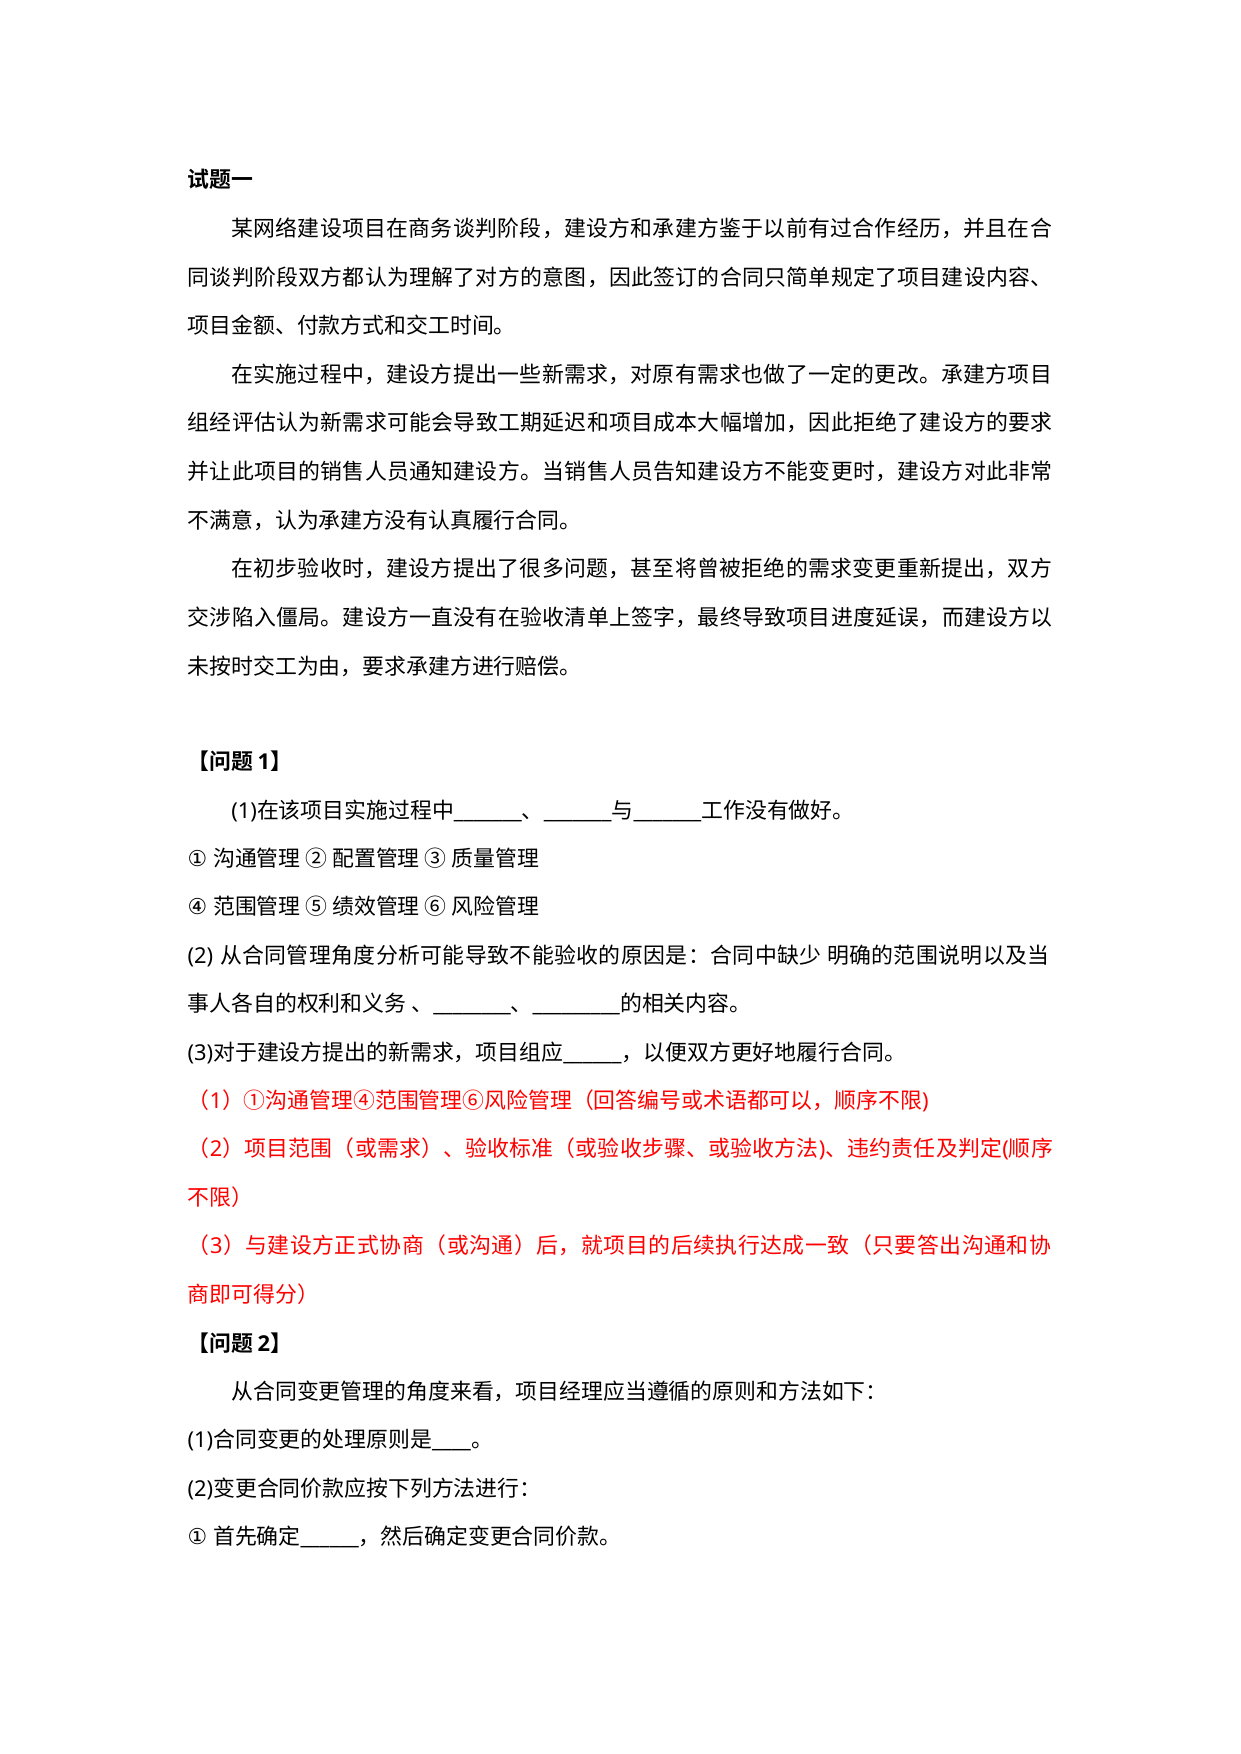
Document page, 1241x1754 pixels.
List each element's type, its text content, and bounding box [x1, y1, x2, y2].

text ④ 范围管理 ⑤ 绩效管理 ⑥ 风险管理 [187, 889, 1053, 921]
text （2）项目范围（或需求）、验收标准（或验收步骤、或验收方法)、违约责任及判定(顺序不限） [187, 1131, 1053, 1212]
text ① 沟通管理 ② 配置管理 ③ 质量管理 [187, 841, 1053, 873]
text 在实施过程中，建设方提出一些新需求，对原有需求也做了一定的更改。承建方项目组经评估认为新需求可能会导致工期延迟和项目成本大幅增加，因此拒绝了建设方的要求，并让此项目的销售人员通知建设方。当销售人员告知建设方不能变更时，建设方对此非常不满意，认为承建方没有认真履行合同。 [187, 356, 1053, 535]
text 试题一 [187, 162, 1053, 194]
text （3）与建设方正式协商（或沟通）后，就项目的后续执行达成一致（只要答出沟通和协商即可得分） [187, 1228, 1053, 1309]
text 某网络建设项目在商务谈判阶段，建设方和承建方鉴于以前有过合作经历，并且在合同谈判阶段双方都认为理解了对方的意图，因此签订的合同只简单规定了项目建设内容、项目金额、付款方式和交工时间。 [187, 210, 1053, 340]
text (2)变更合同价款应按下列方法进行： [187, 1470, 1053, 1503]
text (3)对于建设方提出的新需求，项目组应______，以便双方更好地履行合同。 [187, 1034, 1053, 1067]
text (1)合同变更的处理原则是____。 [187, 1422, 1053, 1454]
text 【问题2】 [187, 1325, 1053, 1358]
text (1)在该项目实施过程中_______、_______与_______工作没有做好。 [187, 792, 1053, 825]
text 从合同变更管理的角度来看，项目经理应当遵循的原则和方法如下： [187, 1373, 1053, 1406]
text （1）①沟通管理④范围管理⑥风险管理（回答编号或术语都可以，顺序不限) [187, 1083, 1053, 1115]
text ① 首先确定______，然后确定变更合同价款。 [187, 1518, 1053, 1551]
text 【问题1】 [187, 744, 1053, 776]
text (2) 从合同管理角度分析可能导致不能验收的原因是：合同中缺少 明确的范围说明以及当事人各自的权利和义务 、________、_________的相关内容。 [187, 937, 1053, 1018]
text 在初步验收时，建设方提出了很多问题，甚至将曾被拒绝的需求变更重新提出，双方交涉陷入僵局。建设方一直没有在验收清单上签字，最终导致项目进度延误，而建设方以未按时交工为由，要求承建方进行赔偿。 [187, 551, 1053, 681]
